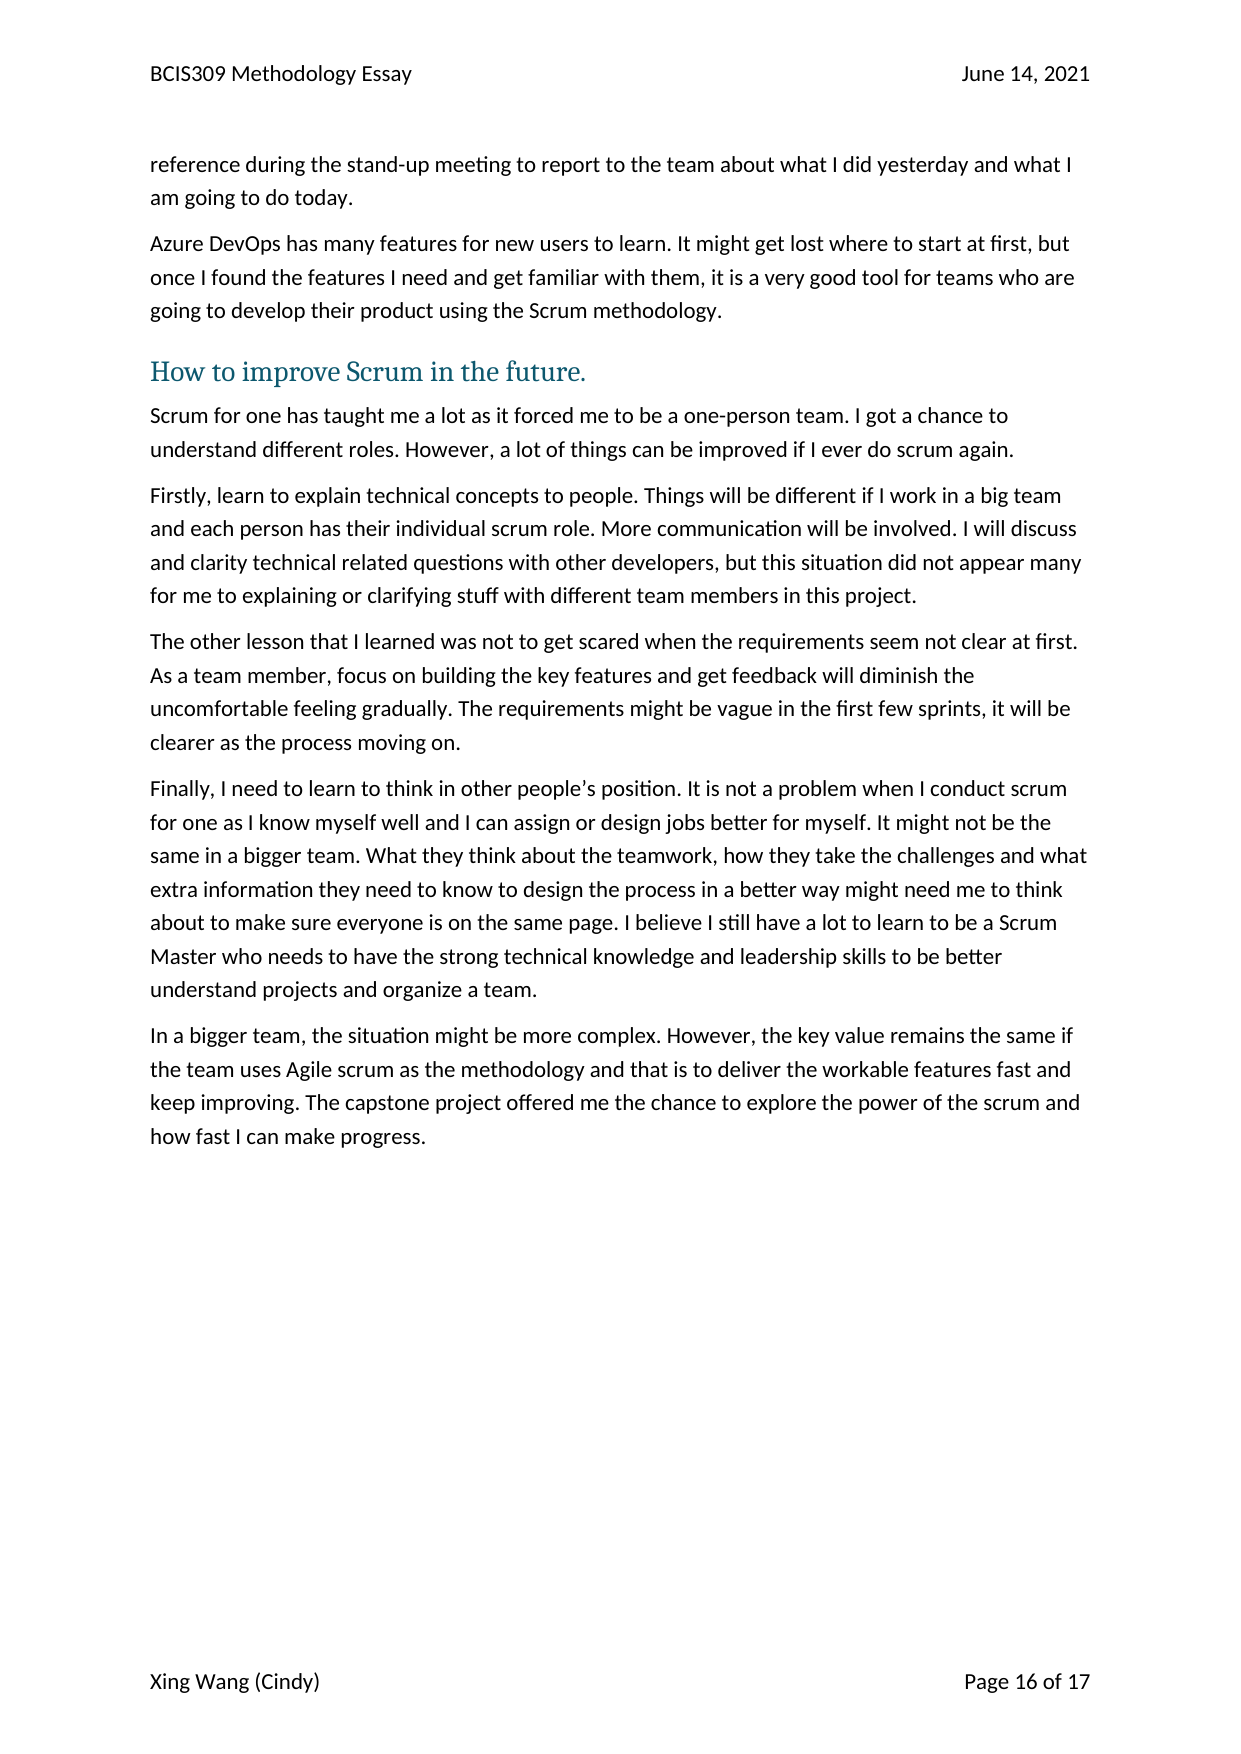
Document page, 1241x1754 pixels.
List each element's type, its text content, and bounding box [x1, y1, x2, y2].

text Finally, I need to learn to think in other people’s position. It is not a problem when I conduct scrum for one as I know myself well and I can assign or design jobs better for myself. It might not be the same in a bigger team. What they think about the teamwork, how they take the challenges and what extra information they need to know to design the process in a better way might need me to think about to make sure everyone is on the same page. I believe I still have a lot to learn to be a Scrum Master who needs to have the strong technical knowledge and leadership skills to be better understand projects and organize a team. [150, 774, 1090, 1003]
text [150, 150, 1090, 212]
text Firstly, learn to explain technical concepts to people. Things will be different if I work in a big team and each person has their individual scrum role. More communication will be involved. I will discuss and clarity technical related questions with other developers, but this situation did not appear many for me to explaining or clarifying stuff with different team members in this project. [150, 481, 1090, 609]
text The other lesson that I learned was not to get scared when the requirements seem not clear at first. As a team member, focus on building the key features and get feedback will diminish the uncomfortable feeling gradually. The requirements might be vague in the first few sprints, it will be clearer as the process moving on. [150, 627, 1090, 756]
subtitle How to improve Scrum in the future. [150, 355, 1090, 389]
text Scrum for one has taught me a lot as it forced me to be a one-person team. I got a chance to understand different roles. However, a lot of things can be improved if I ever do scrum again. [150, 401, 1090, 463]
text In a bigger team, the situation might be more complex. However, the key value remains the same if the team uses Agile scrum as the methodology and that is to deliver the workable features fast and keep improving. The capstone project offered me the chance to explore the power of the scrum and how fast I can make progress. [150, 1021, 1090, 1150]
text Azure DevOps has many features for new users to learn. It might get lost where to start at first, but once I found the features I need and get familiar with them, it is a very good tool for teams who are going to develop their product using the Scrum methodology. [150, 229, 1090, 325]
